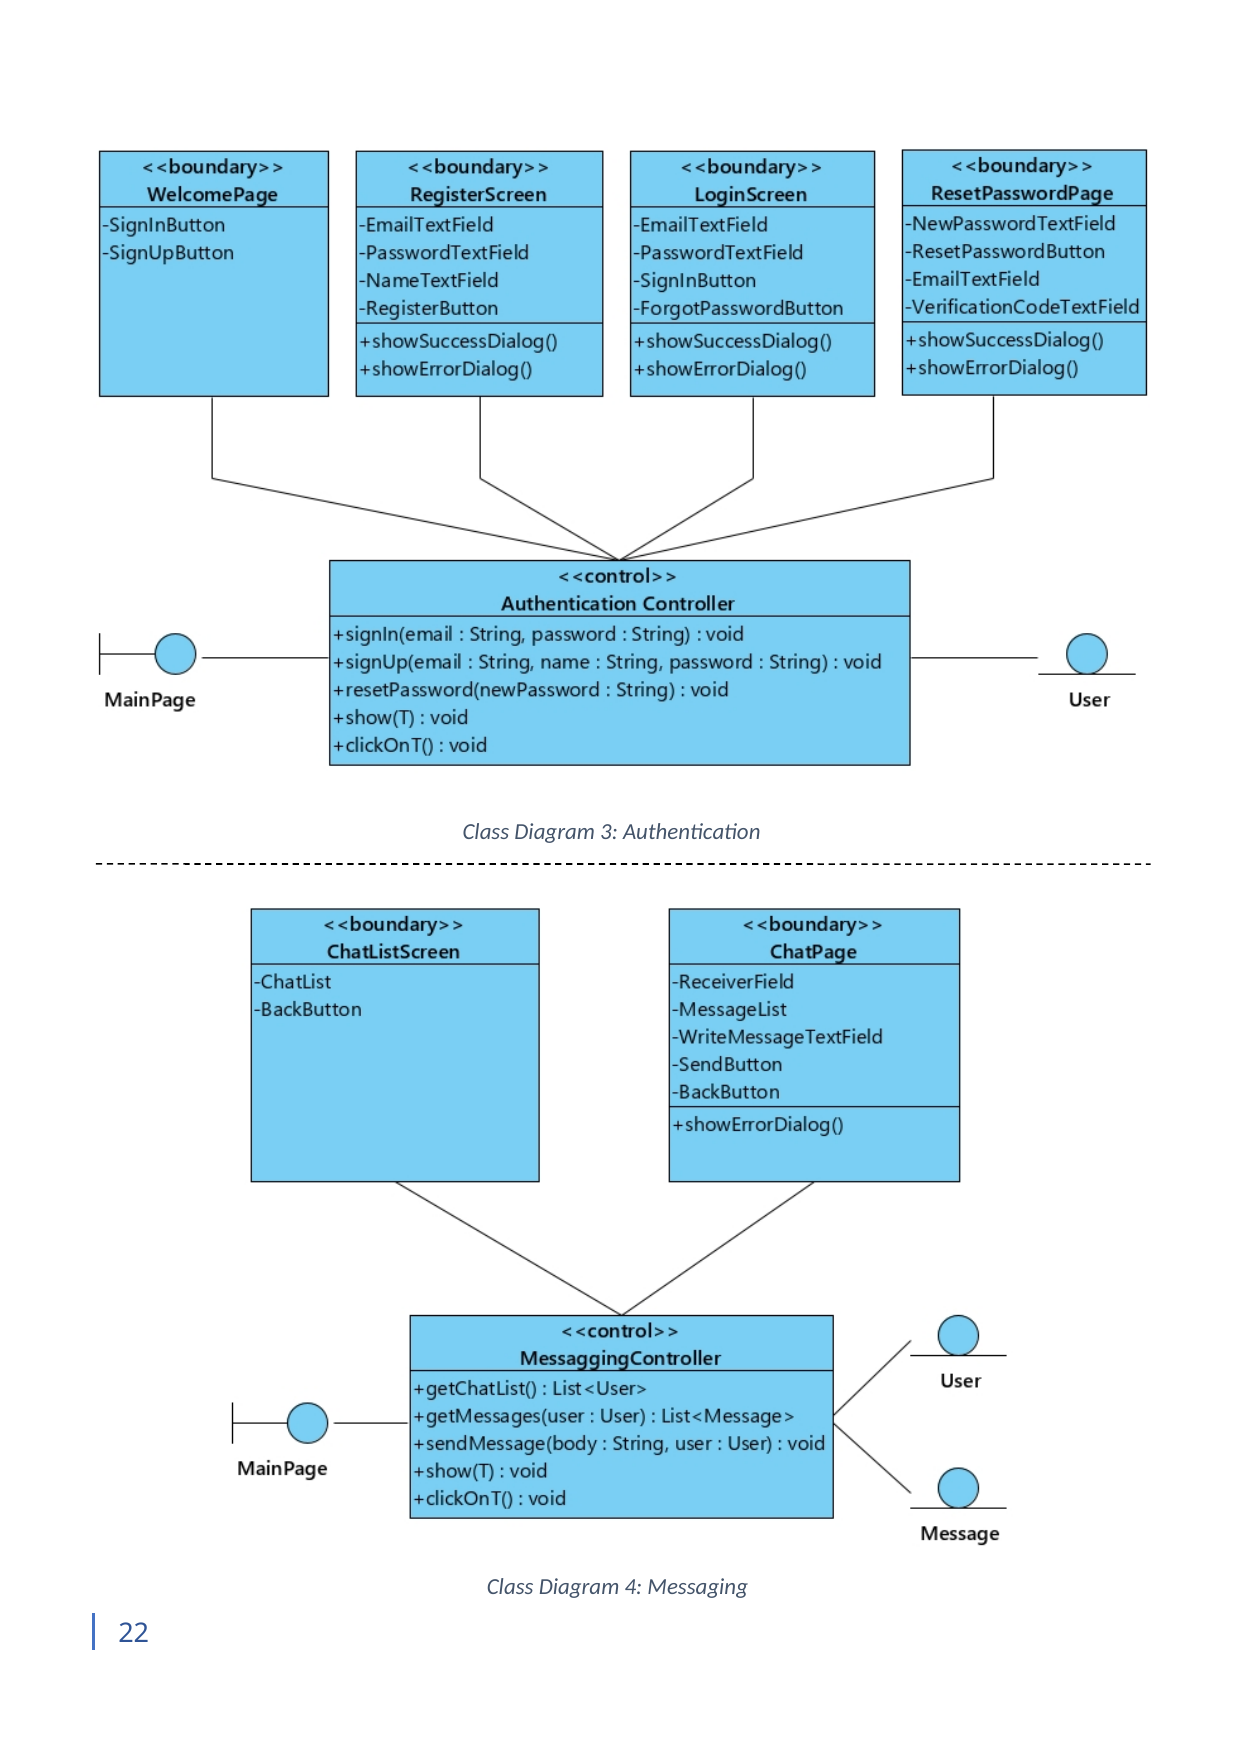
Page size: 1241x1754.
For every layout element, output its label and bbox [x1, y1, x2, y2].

picture [90, 147, 1151, 775]
picture [222, 906, 1018, 1552]
